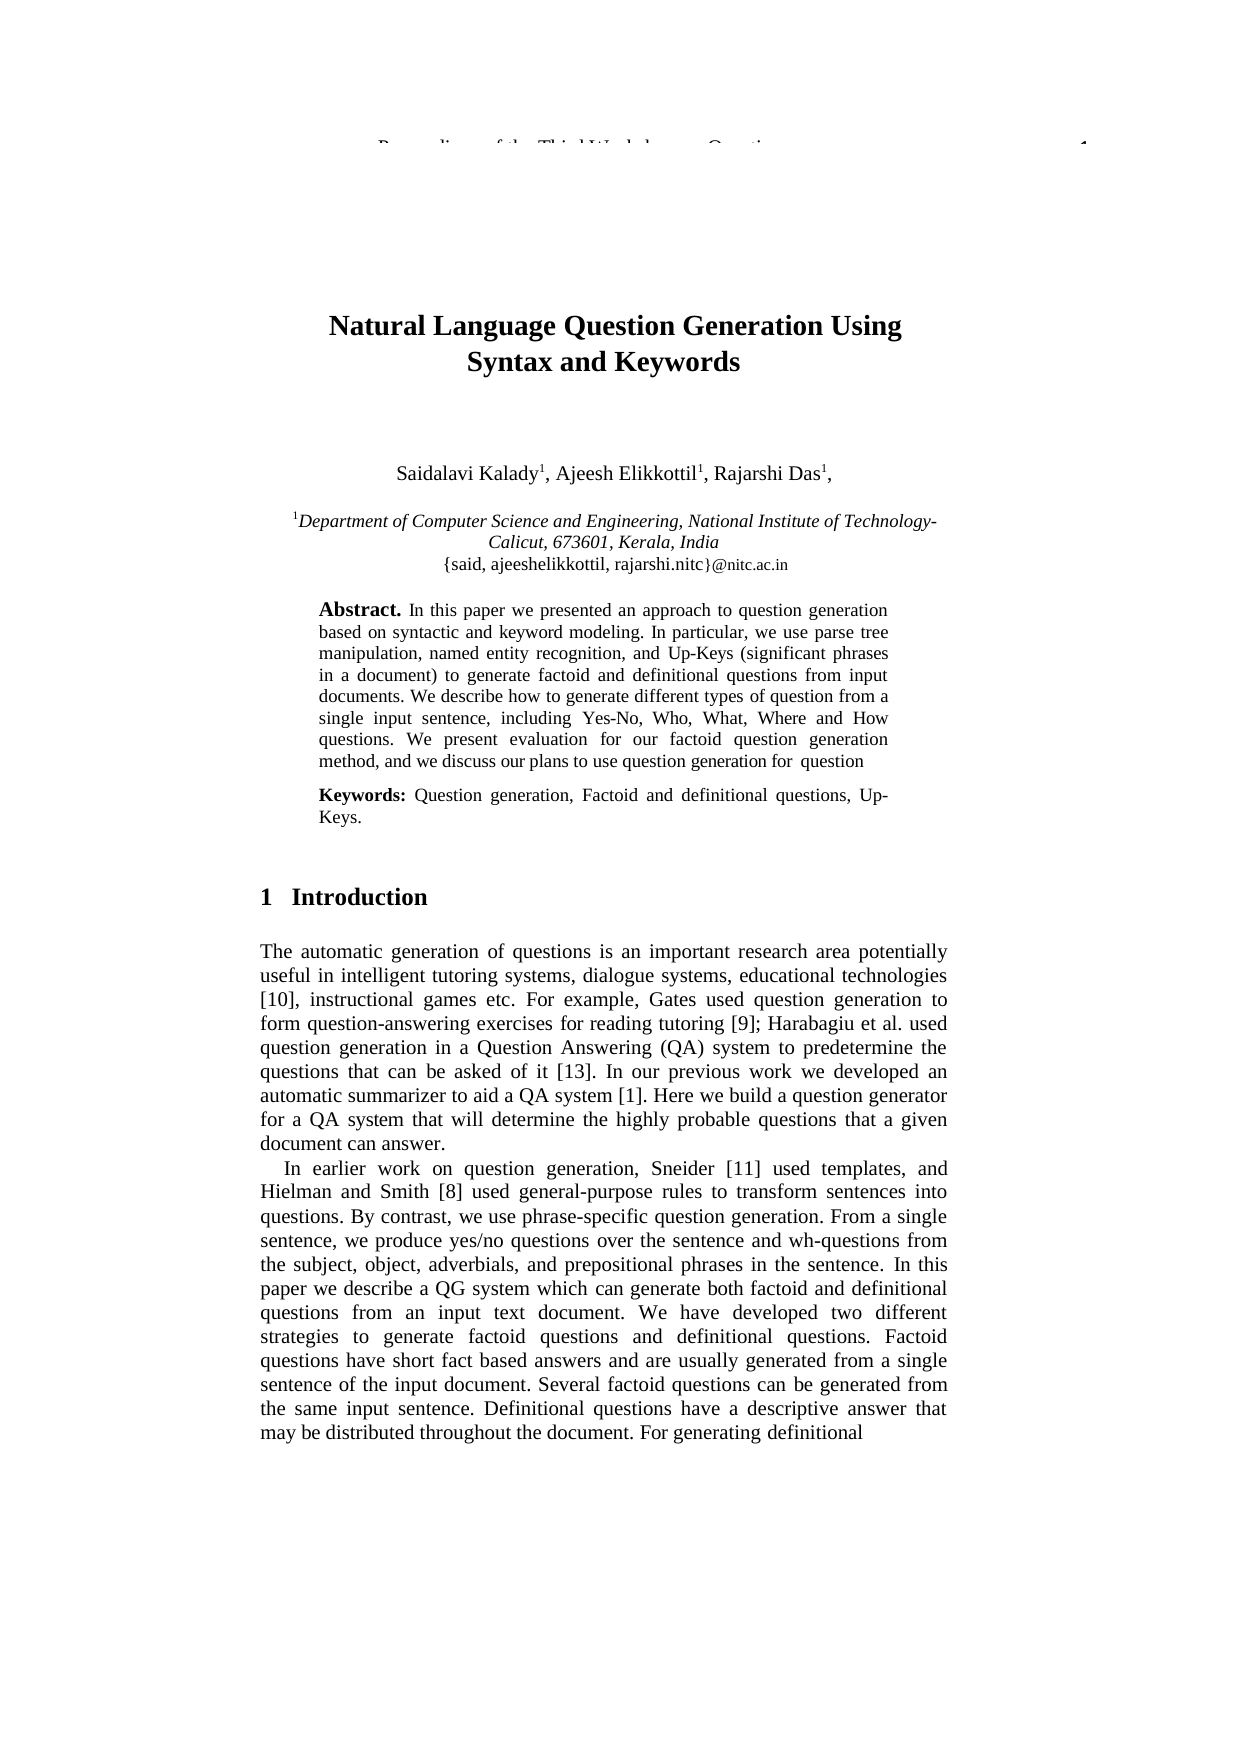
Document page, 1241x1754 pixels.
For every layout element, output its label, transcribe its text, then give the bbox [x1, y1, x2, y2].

text Abstract. In this paper we presented an approach to question generation based on syntactic and keyword modeling. In particular, we use parse tree manipulation, named entity recognition, and Up-Keys (significant phrases in a document) to generate factoid and definitional questions from input documents. We describe how to generate different types of question from a single input sentence, including Yes-No, Who, What, Where and How questions. We present evaluation for our factoid question generation method, and we discuss our plans to use question generation for question [319, 596, 889, 771]
text Keywords: Question generation, Factoid and definitional questions, Up- Keys. [319, 784, 889, 827]
text Saidalavi Kalady1, Ajeesh Elikkottil1, Rajarshi Das1, [396, 461, 1121, 485]
text In earlier work on question generation, Sneider [11] used templates, and Hielman and Smith [8] used general-purpose rules to transform sentences into questions. By contrast, we use phrase-specific question generation. From a single sentence, we produce yes/no questions over the sentence and wh-questions from the subject, object, adverbials, and prepositional phrases in the sentence. In this paper we describe a QG system which can generate both factoid and definitional questions from an input text document. We have developed two different strategies to generate factoid questions and definitional questions. Factoid questions have short fact based answers and are usually generated from a single sentence of the input document. Several factoid questions can be generated from the same input sentence. Definitional questions have a descriptive answer that may be distributed throughout the document. For generating definitional [260, 1155, 948, 1444]
text The automatic generation of questions is an important research area potentially useful in intelligent tutoring systems, dialogue systems, educational technologies [10], instructional games etc. For example, Gates used question generation to form question-answering exercises for reading tutoring [9]; Harabagiu et al. used question generation in a Question Answering (QA) system to predetermine the questions that can be asked of it [13]. In our previous work we developed an automatic summarizer to aid a QA system [1]. Here we build a question generator for a QA system that will determine the highly probable questions that a given document can answer. [260, 939, 948, 1155]
text 1Department of Computer Science and Engineering, National Institute of Technology- [292, 510, 1121, 531]
text Calicut, 673601, Kerala, India [488, 531, 1121, 553]
text {said, ajeeshelikkottil, rajarshi.nitc}@nitc.ac.in [442, 553, 1121, 575]
subtitle Natural Language Question Generation Using Syntax and Keywords [328, 308, 904, 378]
subtitle Introduction [260, 882, 1121, 911]
